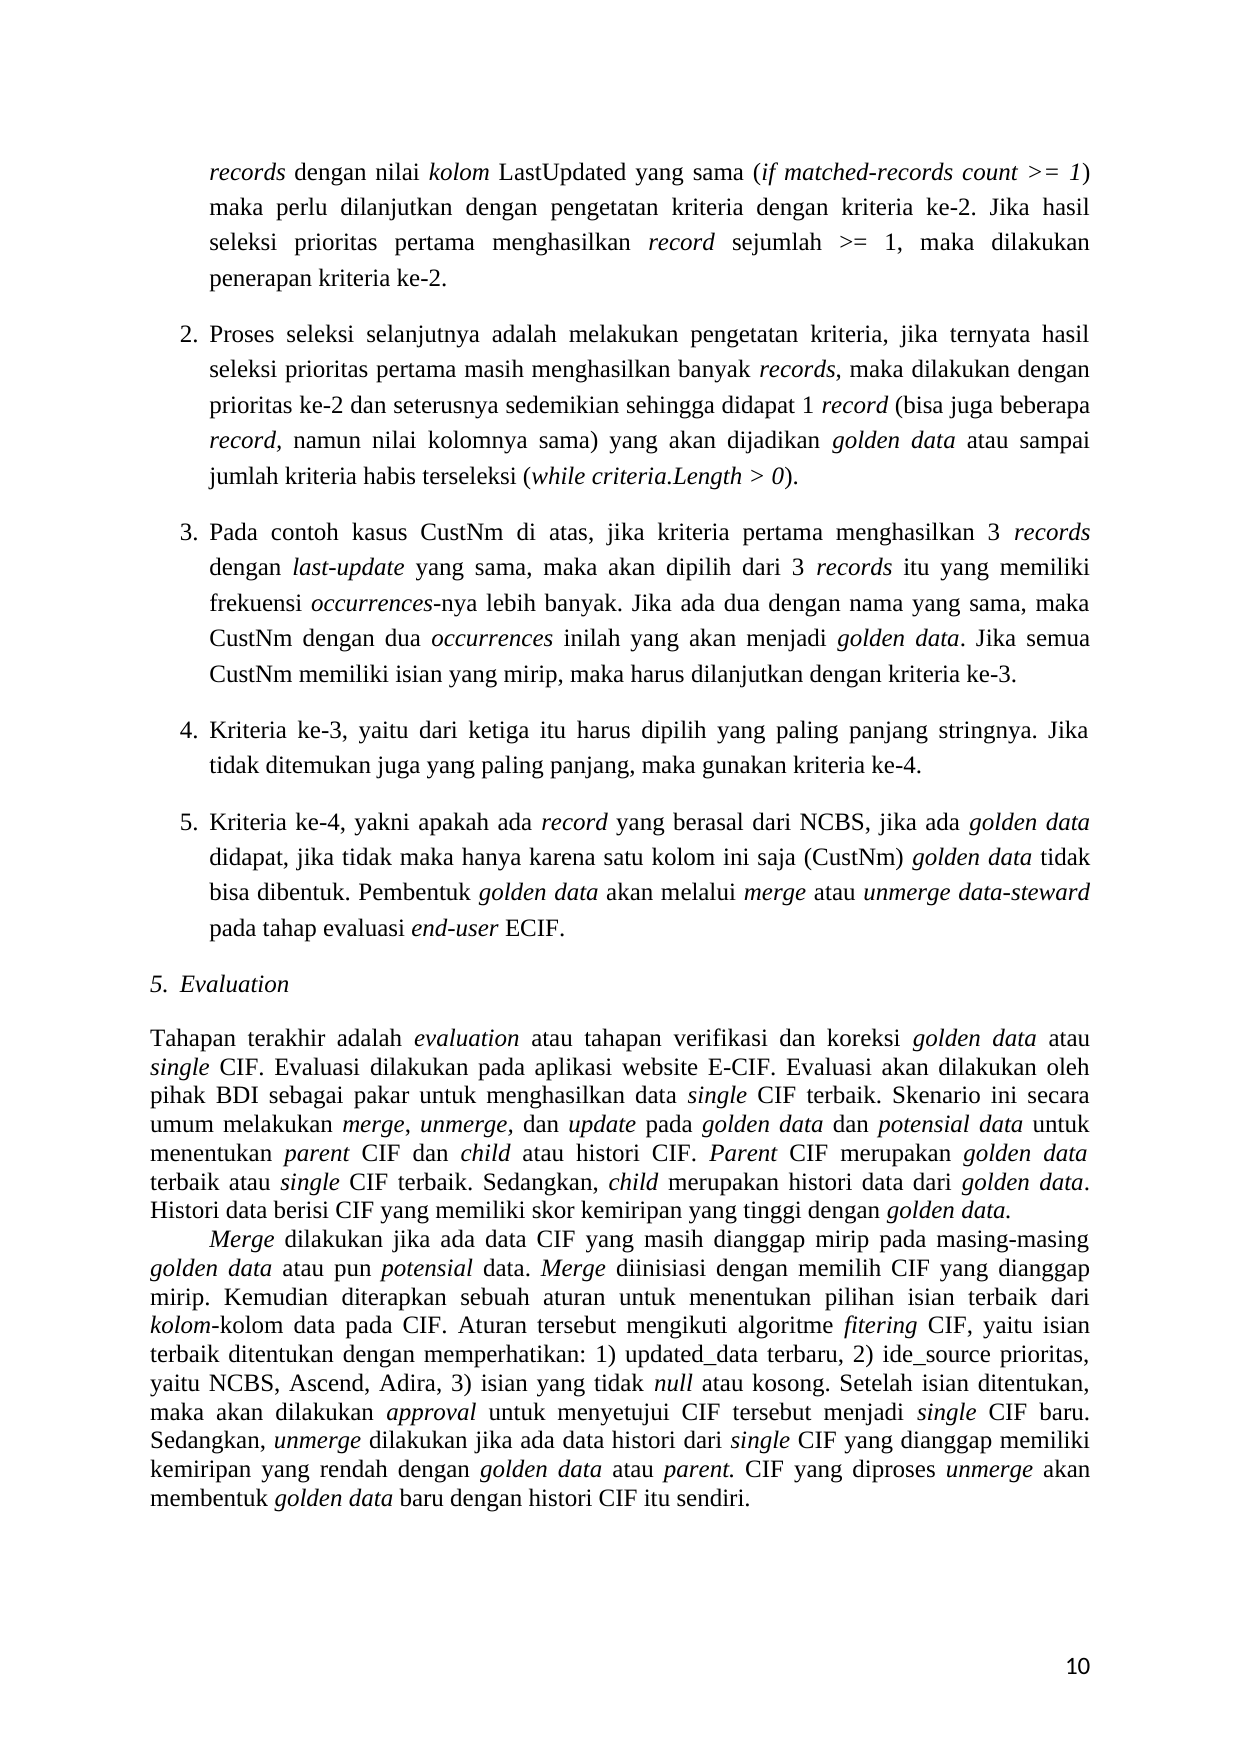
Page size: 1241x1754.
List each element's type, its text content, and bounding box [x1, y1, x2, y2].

text Tahapan terakhir adalah evaluation atau tahapan verifikasi dan koreksi golden data atau single CIF. Evaluasi dilakukan pada aplikasi website E-CIF. Evaluasi akan dilakukan oleh pihak BDI sebagai pakar untuk menghasilkan data single CIF terbaik. Skenario ini secara umum melakukan merge, unmerge, dan update pada golden data dan potensial data untuk menentukan parent CIF dan child atau histori CIF. Parent CIF merupakan golden data terbaik atau single CIF terbaik. Sedangkan, child merupakan histori data dari golden data. Histori data berisi CIF yang memiliki skor kemiripan yang tinggi dengan golden data. [150, 1023, 1090, 1224]
list Pada contoh kasus CustNm di atas, jika kriteria pertama menghasilkan 3 records dengan last-update yang sama, maka akan dipilih dari 3 records itu yang memiliki frekuensi occurrences-nya lebih banyak. Jika ada dua dengan nama yang sama, maka CustNm dengan dua occurrences inilah yang akan menjadi golden data. Jika semua CustNm memiliki isian yang mirip, maka harus dilanjutkan dengan kriteria ke-3. [179, 510, 1090, 687]
list Kriteria ke-4, yakni apakah ada record yang berasal dari NCBS, jika ada golden data didapat, jika tidak maka hanya karena satu kolom ini saja (CustNm) golden data tidak bisa dibentuk. Pembentuk golden data akan melalui merge atau unmerge data-steward pada tahap evaluasi end-user ECIF. [179, 800, 1090, 942]
list Kriteria ke-3, yaitu dari ketiga itu harus dipilih yang paling panjang stringnya. Jika tidak ditemukan juga yang paling panjang, maka gunakan kriteria ke-4. [179, 708, 1090, 779]
list Evaluation [150, 962, 1090, 998]
list Proses seleksi selanjutnya adalah melakukan pengetatan kriteria, jika ternyata hasil seleksi prioritas pertama masih menghasilkan banyak records, maka dilakukan dengan prioritas ke-2 dan seterusnya sedemikian sehingga didapat 1 record (bisa juga beberapa record, namun nilai kolomnya sama) yang akan dijadikan golden data atau sampai jumlah kriteria habis terseleksi (while criteria.Length > 0). [179, 312, 1090, 489]
